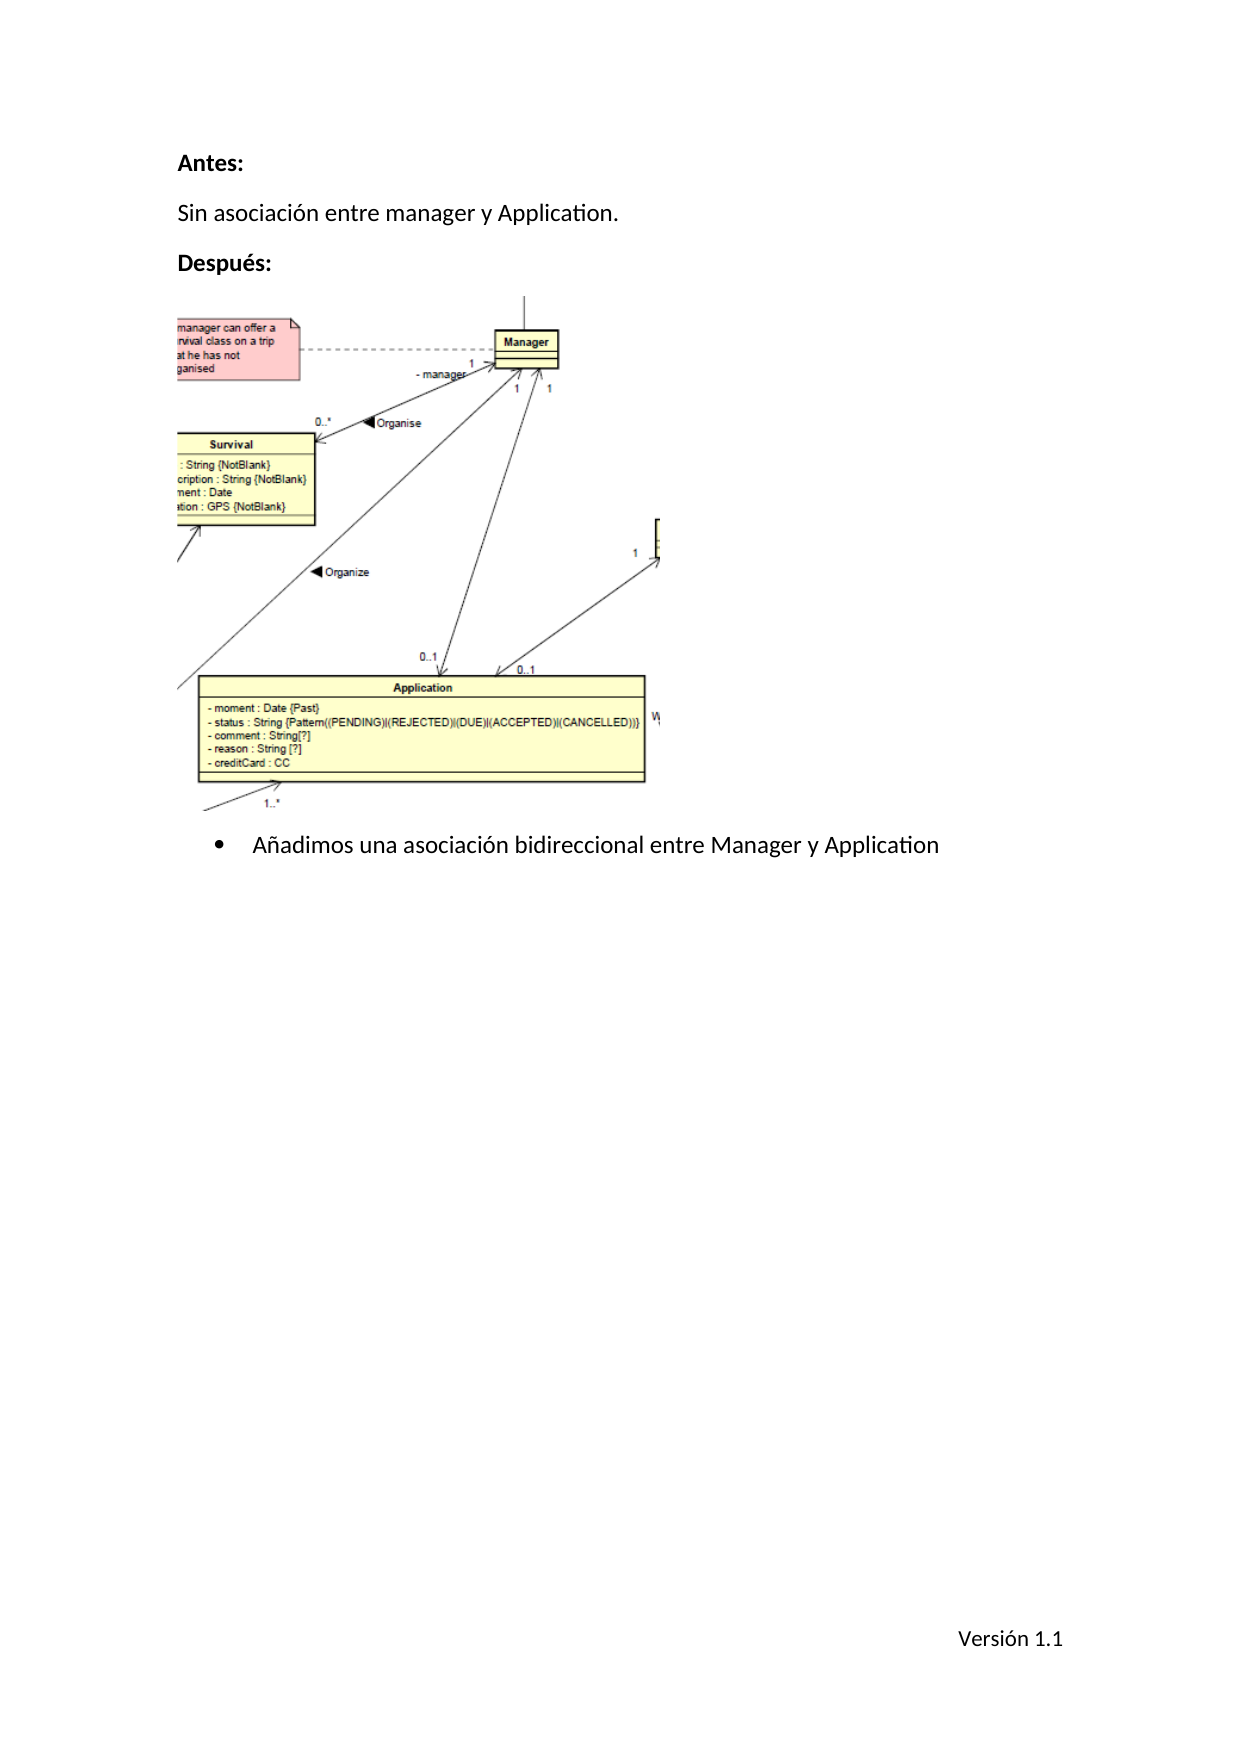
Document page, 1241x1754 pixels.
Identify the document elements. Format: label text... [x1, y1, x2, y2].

list Añadimos una asociación bidireccional entre Manager y Application [215, 829, 1063, 859]
text Antes: [177, 148, 1063, 178]
picture [177, 296, 660, 811]
text Sin asociación entre manager y Application. [177, 197, 1063, 228]
text Después: [177, 247, 1063, 277]
